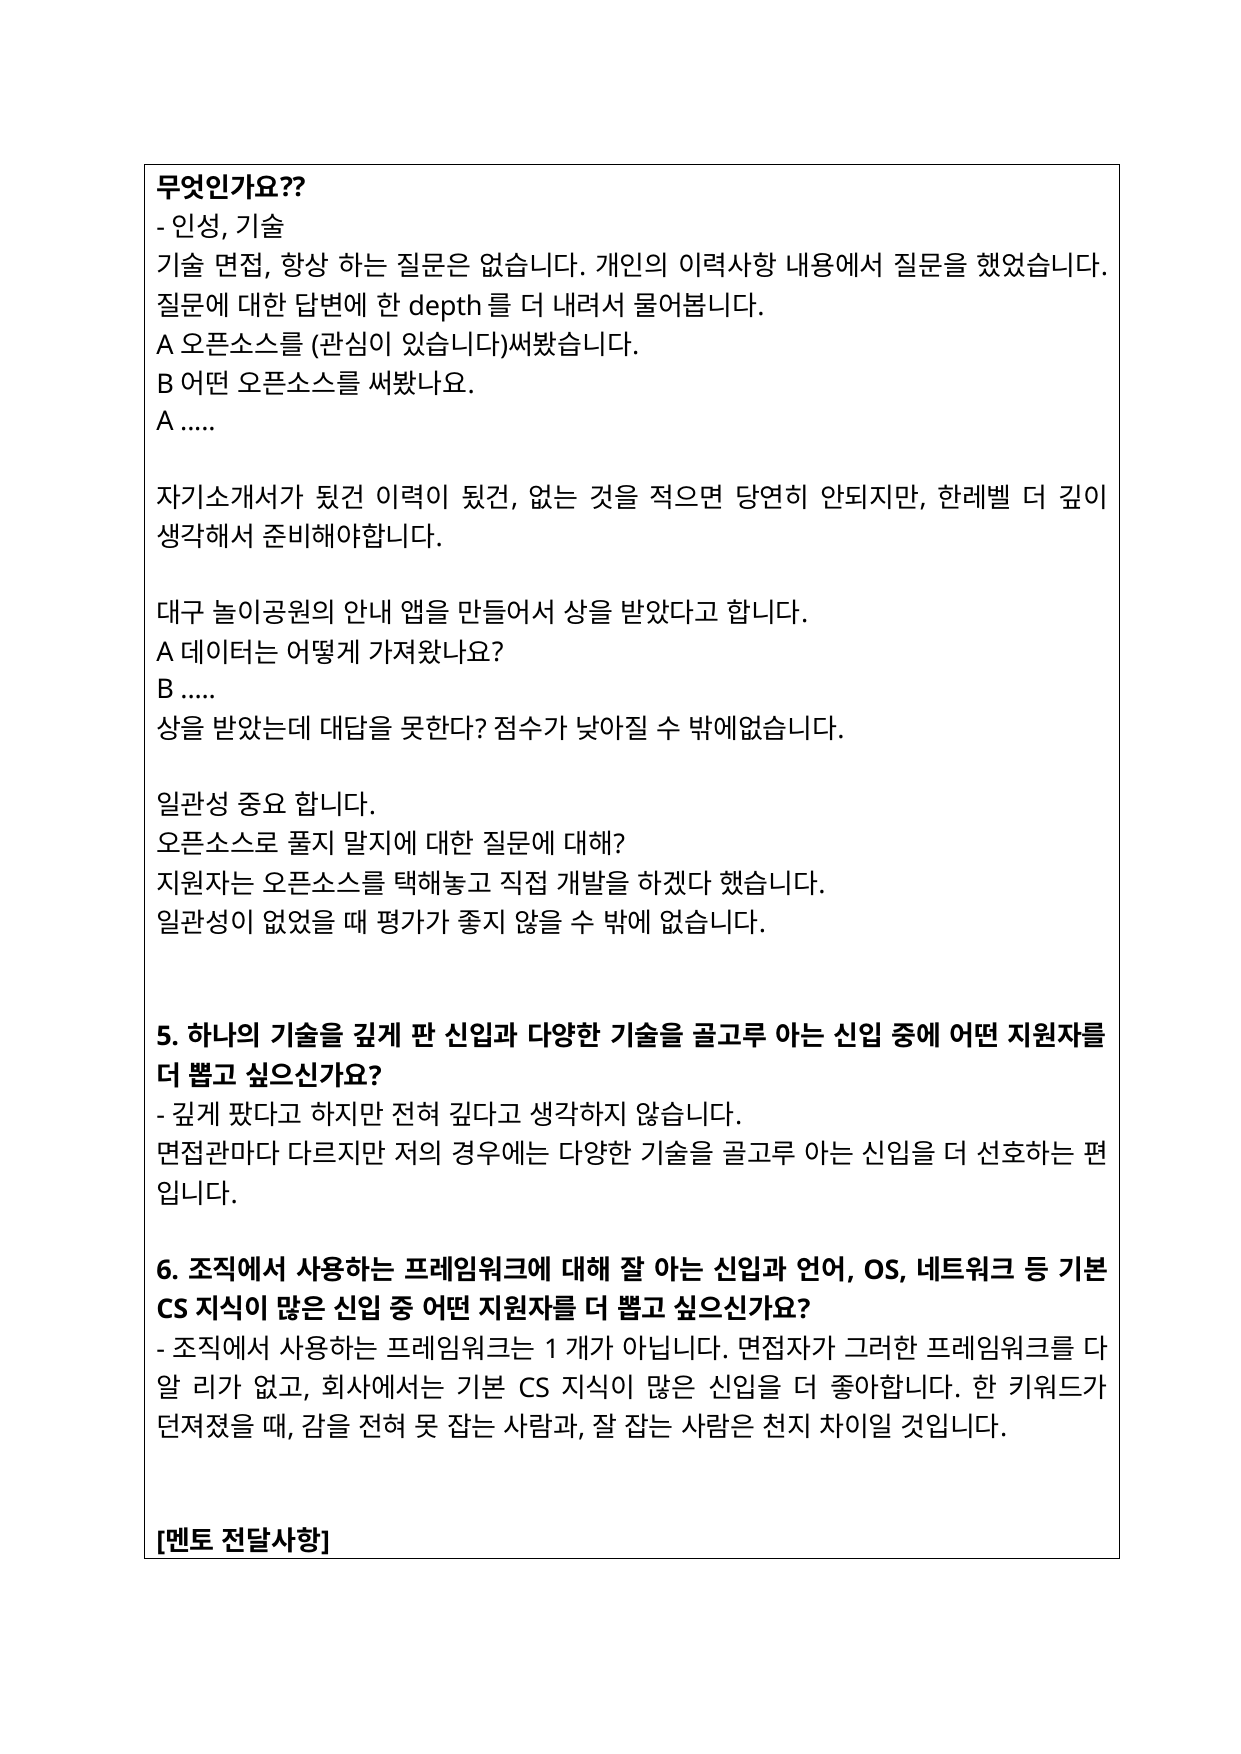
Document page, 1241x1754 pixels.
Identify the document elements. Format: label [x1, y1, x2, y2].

table_cell [145, 165, 1119, 1558]
